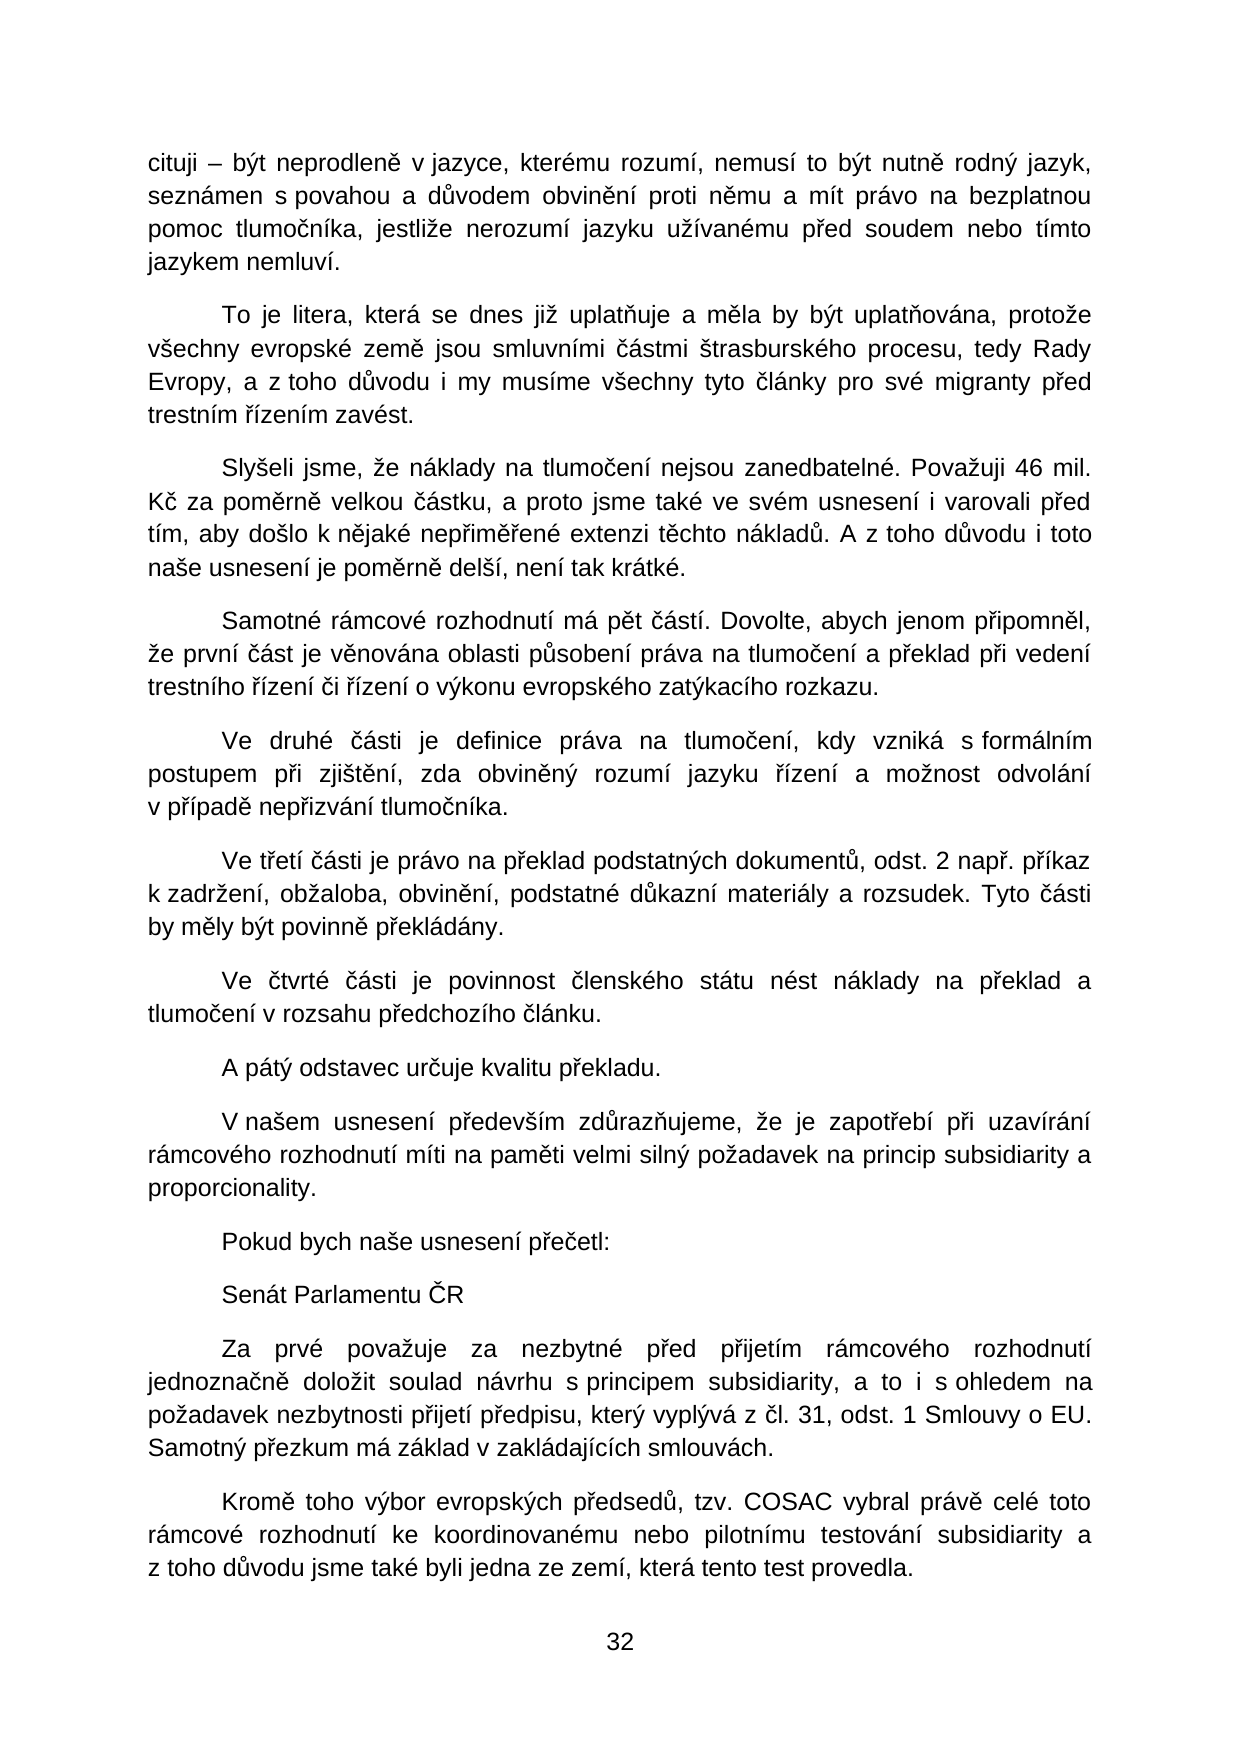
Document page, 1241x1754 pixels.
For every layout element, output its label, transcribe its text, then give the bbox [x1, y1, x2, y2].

text Pokud bych naše usnesení přečetl: [148, 1227, 1093, 1255]
text Za prvé považuje za nezbytné před přijetím rámcového rozhodnutí jednoznačně doložit soulad návrhu s principem subsidiarity, a to i s ohledem na požadavek nezbytnosti přijetí předpisu, který vyplývá z čl. 31, odst. 1 Smlouvy o EU. Samotný přezkum má základ v zakládajících smlouvách. [148, 1334, 1093, 1462]
text Ve čtvrté části je povinnost členského státu nést náklady na překlad a tlumočení v rozsahu předchozího článku. [148, 966, 1093, 1028]
text V našem usnesení především zdůrazňujeme, že je zapotřebí při uzavírání rámcového rozhodnutí míti na paměti velmi silný požadavek na princip subsidiarity a proporcionality. [148, 1107, 1093, 1202]
text Kromě toho výbor evropských předsedů, tzv. COSAC vybral právě celé toto rámcové rozhodnutí ke koordinovanému nebo pilotnímu testování subsidiarity a z toho důvodu jsme také byli jedna ze zemí, která tento test provedla. [148, 1487, 1093, 1582]
text Senát Parlamentu ČR [148, 1281, 1093, 1309]
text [148, 148, 1093, 275]
text Ve třetí části je právo na překlad podstatných dokumentů, odst. 2 např. příkaz k zadržení, obžaloba, obvinění, podstatné důkazní materiály a rozsudek. Tyto části by měly být povinně překládány. [148, 846, 1093, 941]
text To je litera, která se dnes již uplatňuje a měla by být uplatňována, protože všechny evropské země jsou smluvními částmi štrasburského procesu, tedy Rady Evropy, a z toho důvodu i my musíme všechny tyto články pro své migranty před trestním řízením zavést. [148, 301, 1093, 428]
text A pátý odstavec určuje kvalitu překladu. [148, 1053, 1093, 1082]
text Ve druhé části je definice práva na tlumočení, kdy vzniká s formálním postupem při zjištění, zda obviněný rozumí jazyku řízení a možnost odvolání v případě nepřizvání tlumočníka. [148, 726, 1093, 821]
text Samotné rámcové rozhodnutí má pět částí. Dovolte, abych jenom připomněl, že první část je věnována oblasti působení práva na tlumočení a překlad při vedení trestního řízení či řízení o výkonu evropského zatýkacího rozkazu. [148, 606, 1093, 701]
text Slyšeli jsme, že náklady na tlumočení nejsou zanedbatelné. Považuji . Kč za poměrně velkou částku, a proto jsme také ve svém usnesení i varovali před tím, aby došlo k nějaké nepřiměřené extenzi těchto nákladů. A z toho důvodu i toto naše usnesení je poměrně delší, není tak krátké. [148, 453, 1093, 581]
